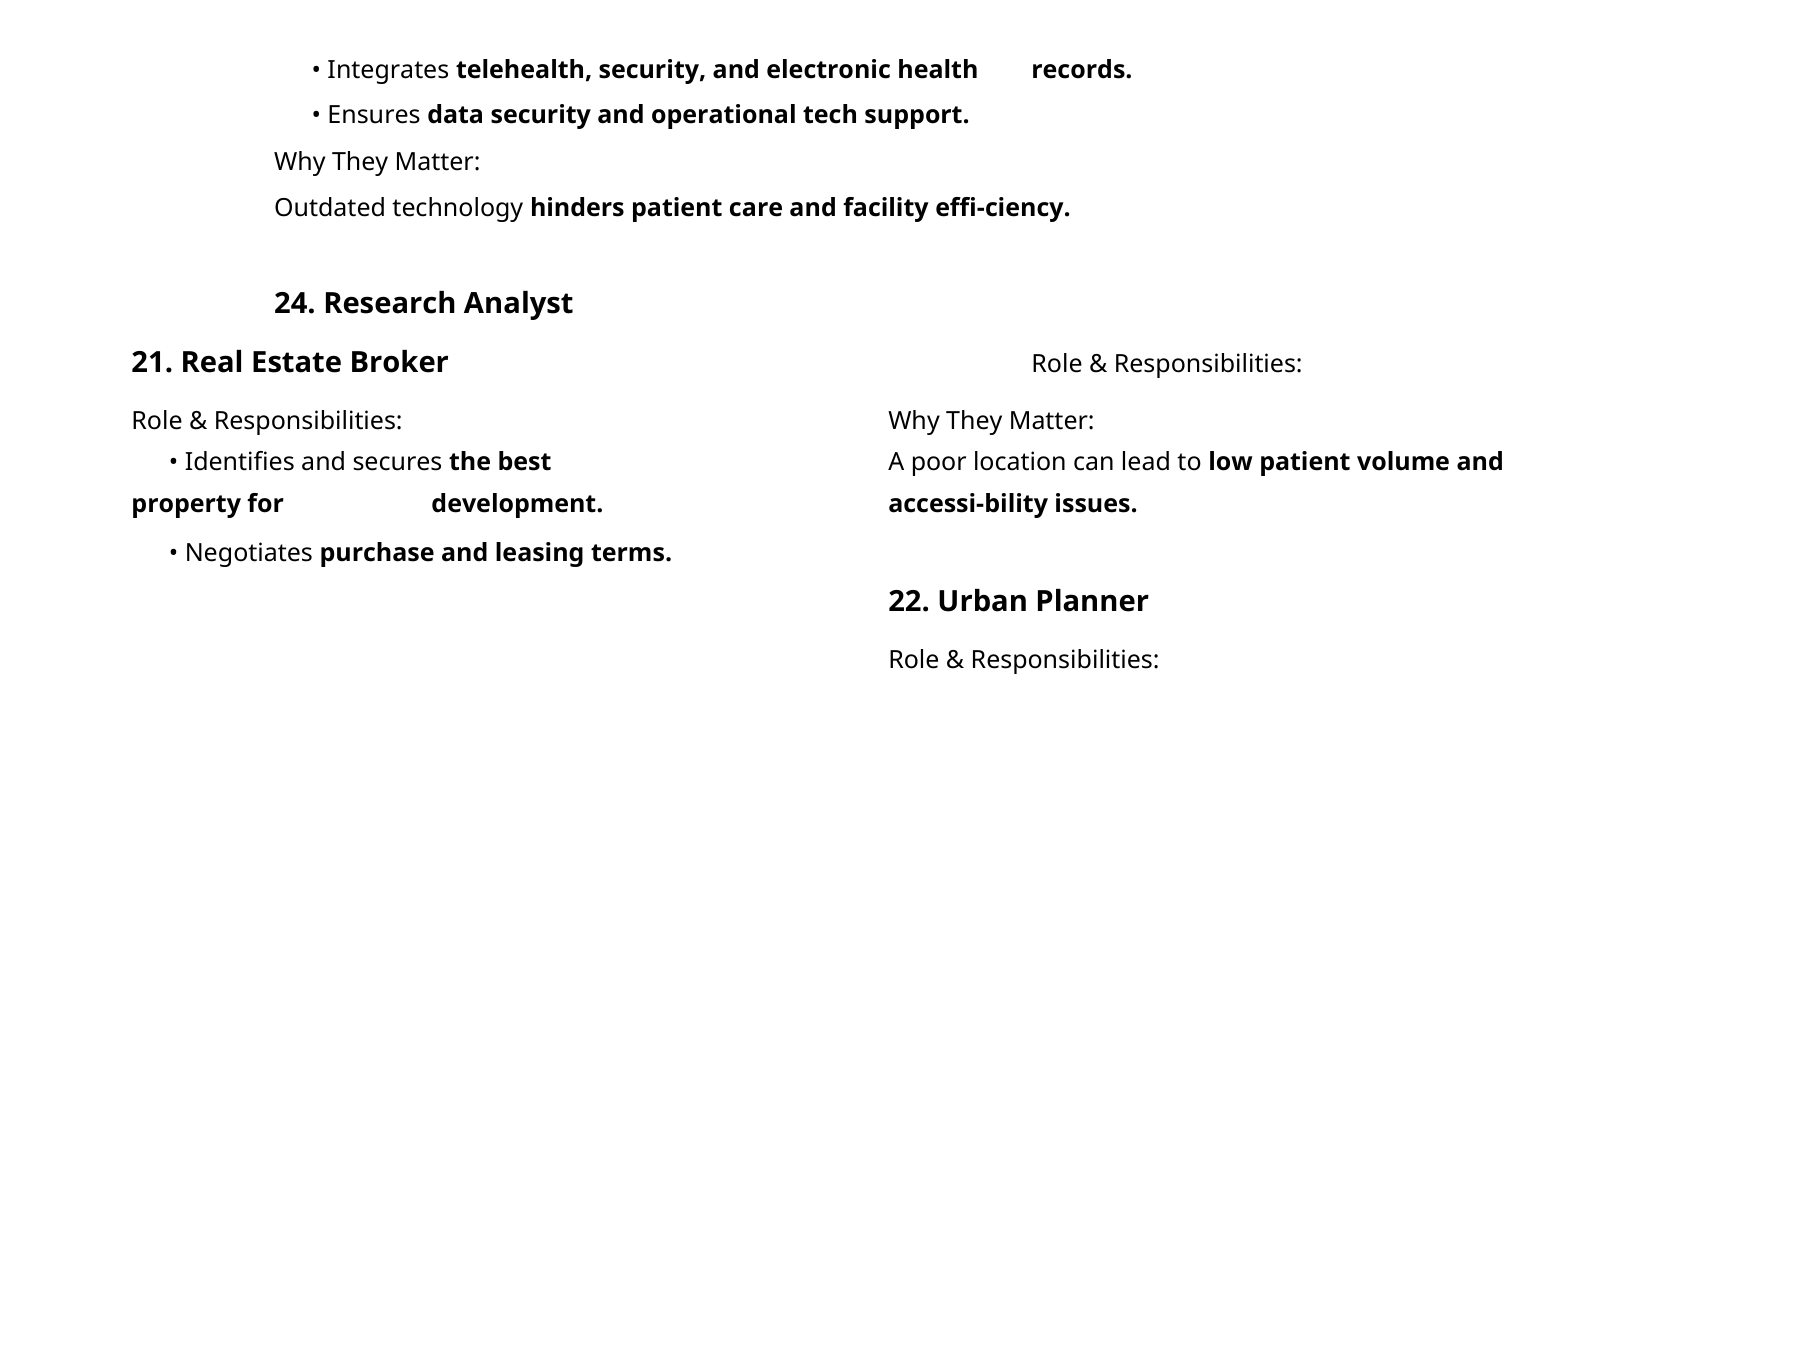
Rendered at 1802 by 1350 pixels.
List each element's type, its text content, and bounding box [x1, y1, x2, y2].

text Role & Responsibilities: [888, 642, 1672, 676]
text • Ensures data security and operational tech support. [311, 97, 1672, 131]
text 24. Research Analyst [274, 282, 1672, 322]
text • Negotiates purchase and leasing terms. [169, 534, 888, 568]
text Outdated technology hinders patient care and facility effi-ciency. [274, 190, 1642, 224]
text 22. Urban Planner [888, 580, 1672, 620]
text • Integrates telehealth, security, and electronic health records. [311, 51, 1642, 85]
text Role & Responsibilities: • Identifies and secures the best property for development. [131, 402, 648, 519]
text Why They Matter: [274, 143, 1672, 178]
text 21. Real Estate Broker Role & Responsibilities: [131, 341, 1672, 381]
text Why They Matter: A poor location can lead to low patient volume and accessi-bility issues. [888, 402, 1537, 519]
